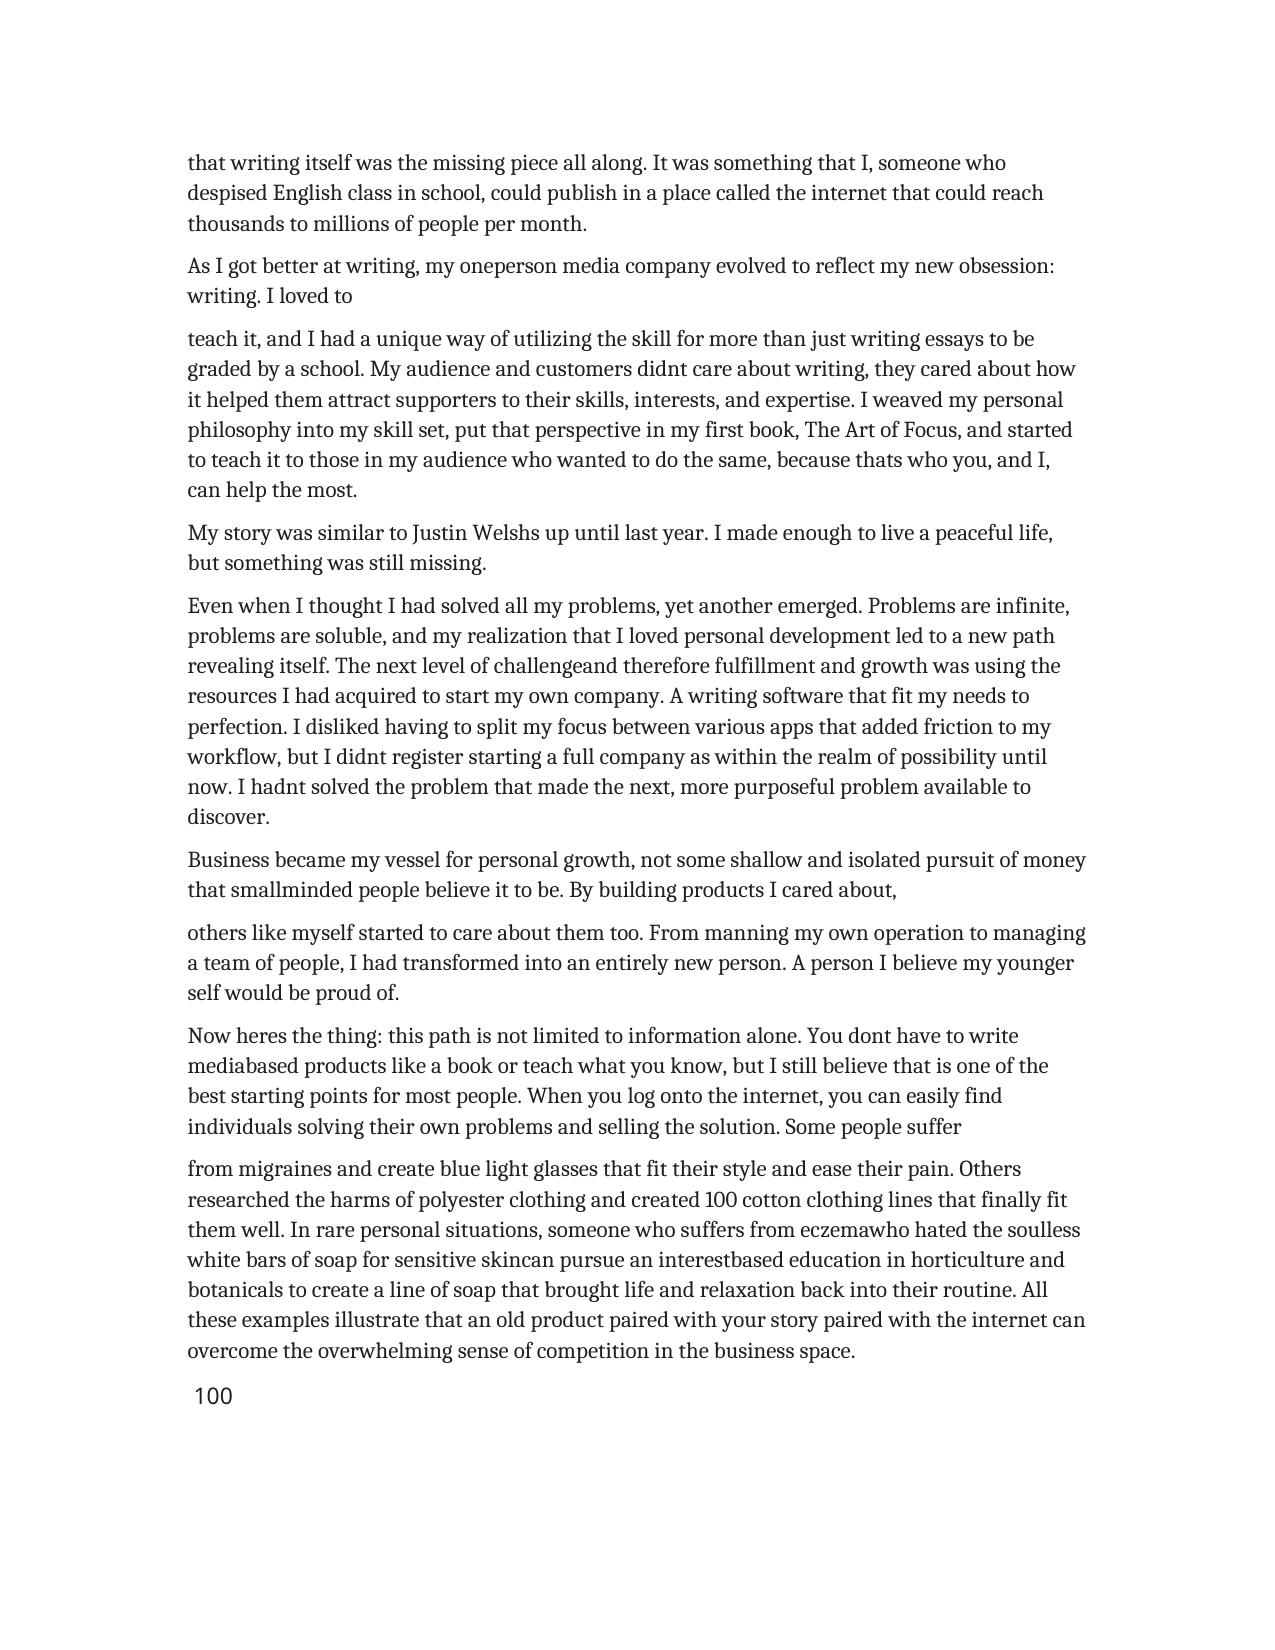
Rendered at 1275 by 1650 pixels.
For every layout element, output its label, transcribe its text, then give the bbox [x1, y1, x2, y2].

text As I got better at writing, my oneperson media company evolved to reflect my new obsession: writing. I loved to [187, 253, 1087, 310]
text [187, 150, 1087, 237]
text Even when I thought I had solved all my problems, yet another emerged. Problems are infinite, problems are soluble, and my realization that I loved personal development led to a new path revealing itself. The next level of challengeand therefore fulfillment and growth was using the resources I had acquired to start my own company. A writing software that fit my needs to perfection. I disliked having to split my focus between various apps that added friction to my workflow, but I didnt register starting a full company as within the realm of possibility until now. I hadnt solved the problem that made the next, more purposeful problem available to discover. [187, 593, 1087, 831]
text My story was similar to Justin Welshs up until last year. I made enough to live a peaceful life, but something was still missing. [187, 520, 1087, 576]
text 100 [187, 1380, 1087, 1411]
text others like myself started to care about them too. From manning my own operation to managing a team of people, I had transformed into an entirely new person. A person I believe my younger self would be proud of. [187, 920, 1087, 1007]
text Business became my vessel for personal growth, not some shallow and isolated pursuit of money that smallminded people believe it to be. By building products I cared about, [187, 847, 1087, 903]
text Now heres the thing: this path is not limited to information alone. You dont have to write mediabased products like a book or teach what you know, but I still believe that is one of the best starting points for most people. When you log onto the internet, you can easily find individuals solving their own problems and selling the solution. Some people suffer [187, 1023, 1087, 1140]
text from migraines and create blue light glasses that fit their style and ease their pain. Others researched the harms of polyester clothing and created 100 cotton clothing lines that finally fit them well. In rare personal situations, someone who suffers from eczemawho hated the soulless white bars of soap for sensitive skincan pursue an interestbased education in horticulture and botanicals to create a line of soap that brought life and relaxation back into their routine. All these examples illustrate that an old product paired with your story paired with the internet can overcome the overwhelming sense of competition in the business space. [187, 1156, 1087, 1364]
text teach it, and I had a unique way of utilizing the skill for more than just writing essays to be graded by a school. My audience and customers didnt care about writing, they cared about how it helped them attract supporters to their skills, interests, and expertise. I weaved my personal philosophy into my skill set, put that perspective in my first book, The Art of Focus, and started to teach it to those in my audience who wanted to do the same, because thats who you, and I, can help the most. [187, 326, 1087, 503]
